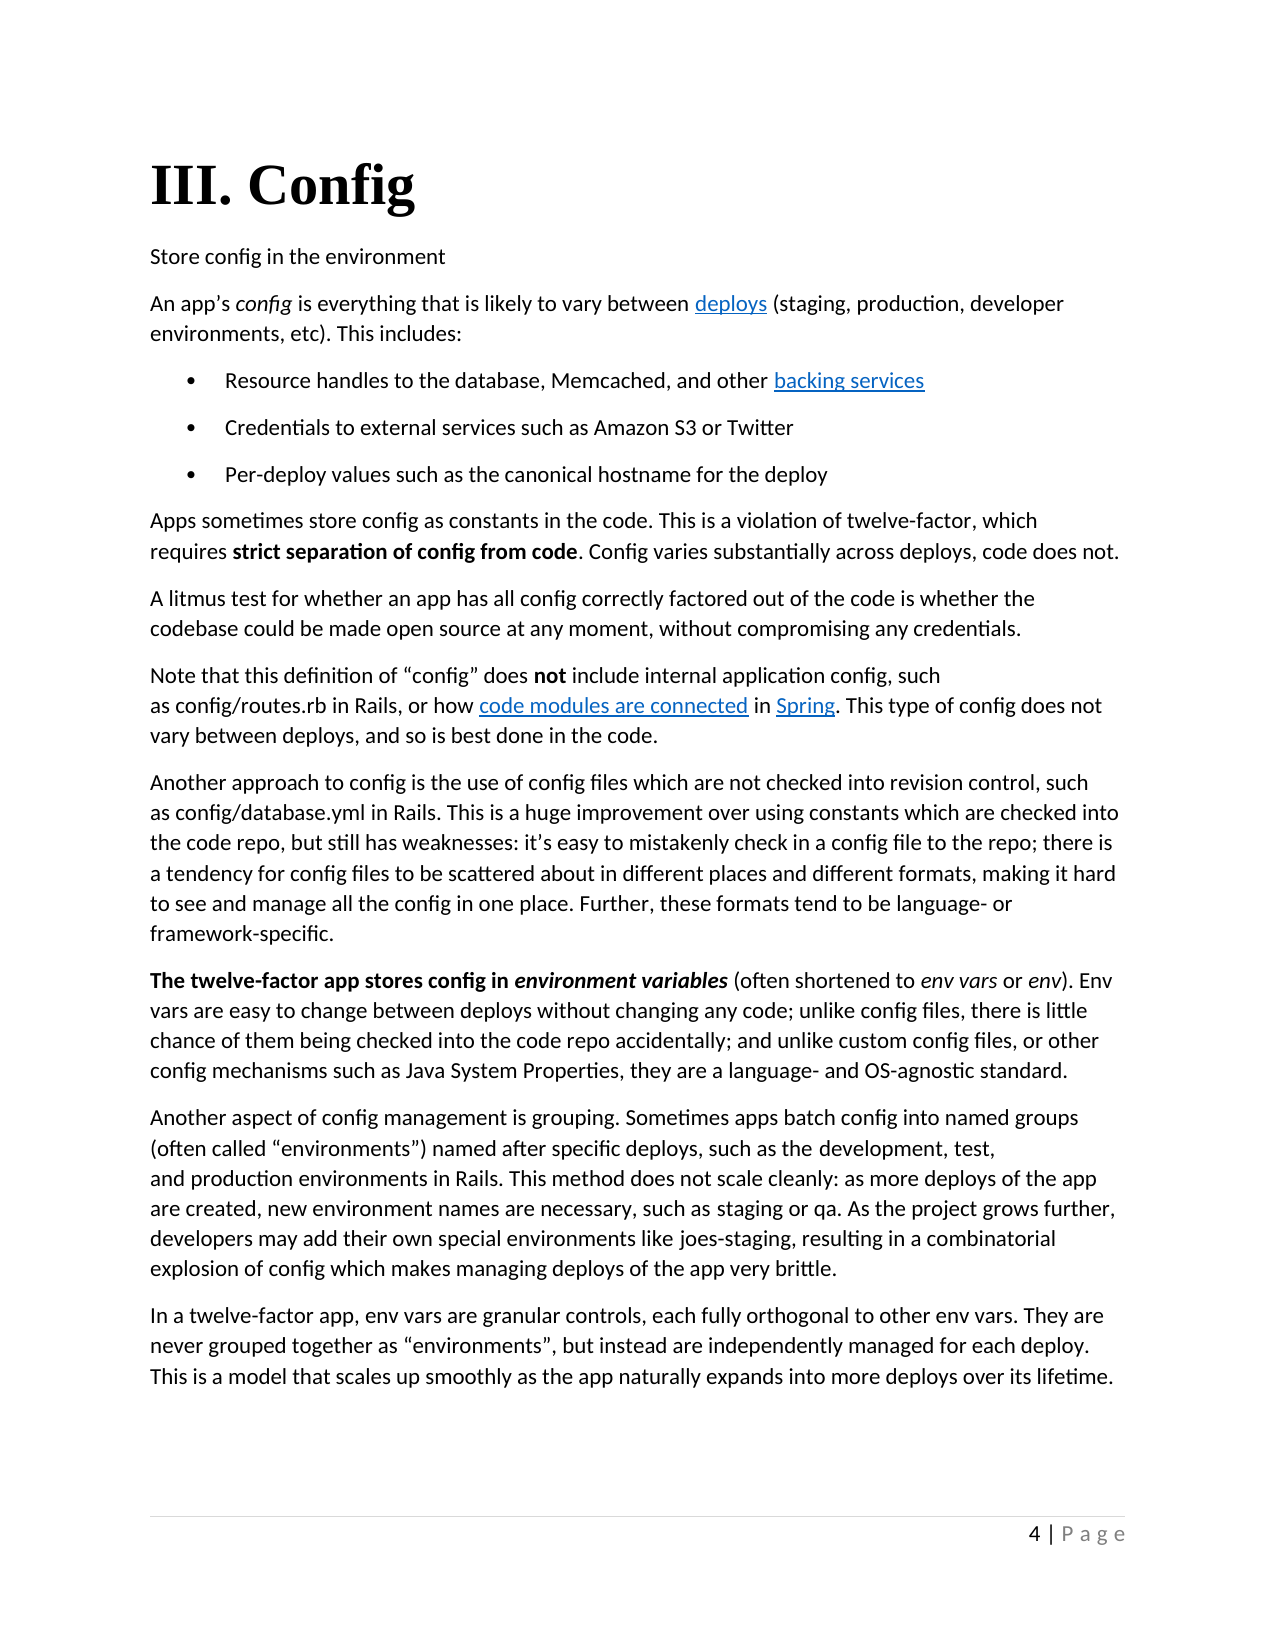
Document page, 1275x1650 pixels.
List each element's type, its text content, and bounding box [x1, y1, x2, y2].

list Per-deploy values such as the canonical hostname for the deploy [187, 460, 1125, 488]
text The twelve-factor app stores config in environment variables (often shortened to env vars or env). Env vars are easy to change between deploys without changing any code; unlike config files, there is little chance of them being checked into the code repo accidentally; and unlike custom config files, or other config mechanisms such as Java System Properties, they are a language- and OS-agnostic standard. [150, 966, 1125, 1085]
list Credentials to external services such as Amazon S3 or Twitter [187, 413, 1125, 441]
text Another aspect of config management is grouping. Sometimes apps batch config into named groups (often called “environments”) named after specific deploys, such as the development, test, and production environments in Rails. This method does not scale cleanly: as more deploys of the app are created, new environment names are necessary, such as staging or qa. As the project grows further, developers may add their own special environments like joes-staging, resulting in a combinatorial explosion of config which makes managing deploys of the app very brittle. [150, 1103, 1125, 1283]
text An app’s config is everything that is likely to vary between deploys (staging, production, developer environments, etc). This includes: [150, 289, 1125, 347]
text In a twelve-factor app, env vars are granular controls, each fully orthogonal to other env vars. They are never grouped together as “environments”, but instead are independently managed for each deploy. This is a model that scales up smoothly as the app naturally expands into more deploys over its lifetime. [150, 1301, 1125, 1390]
text Apps sometimes store config as constants in the code. This is a violation of twelve-factor, which requires strict separation of config from code. Config varies substantially across deploys, code does not. [150, 507, 1125, 565]
subtitle III. Config [150, 150, 1125, 217]
text A litmus test for whether an app has all config correctly factored out of the code is whether the codebase could be made open source at any moment, without compromising any credentials. [150, 584, 1125, 642]
text Store config in the environment [150, 242, 1125, 270]
text Note that this definition of “config” does not include internal application config, such as config/routes.rb in Rails, or how code modules are connected in Spring. This type of config does not vary between deploys, and so is best done in the code. [150, 661, 1125, 749]
text Another approach to config is the use of config files which are not checked into revision control, such as config/database.yml in Rails. This is a huge improvement over using constants which are checked into the code repo, but still has weaknesses: it’s easy to mistakenly check in a config file to the repo; there is a tendency for config files to be scattered about in different places and different formats, making it hard to see and manage all the config in one place. Further, these formats tend to be language- or framework-specific. [150, 768, 1125, 947]
list Resource handles to the database, Memcached, and other backing services [187, 366, 1125, 394]
